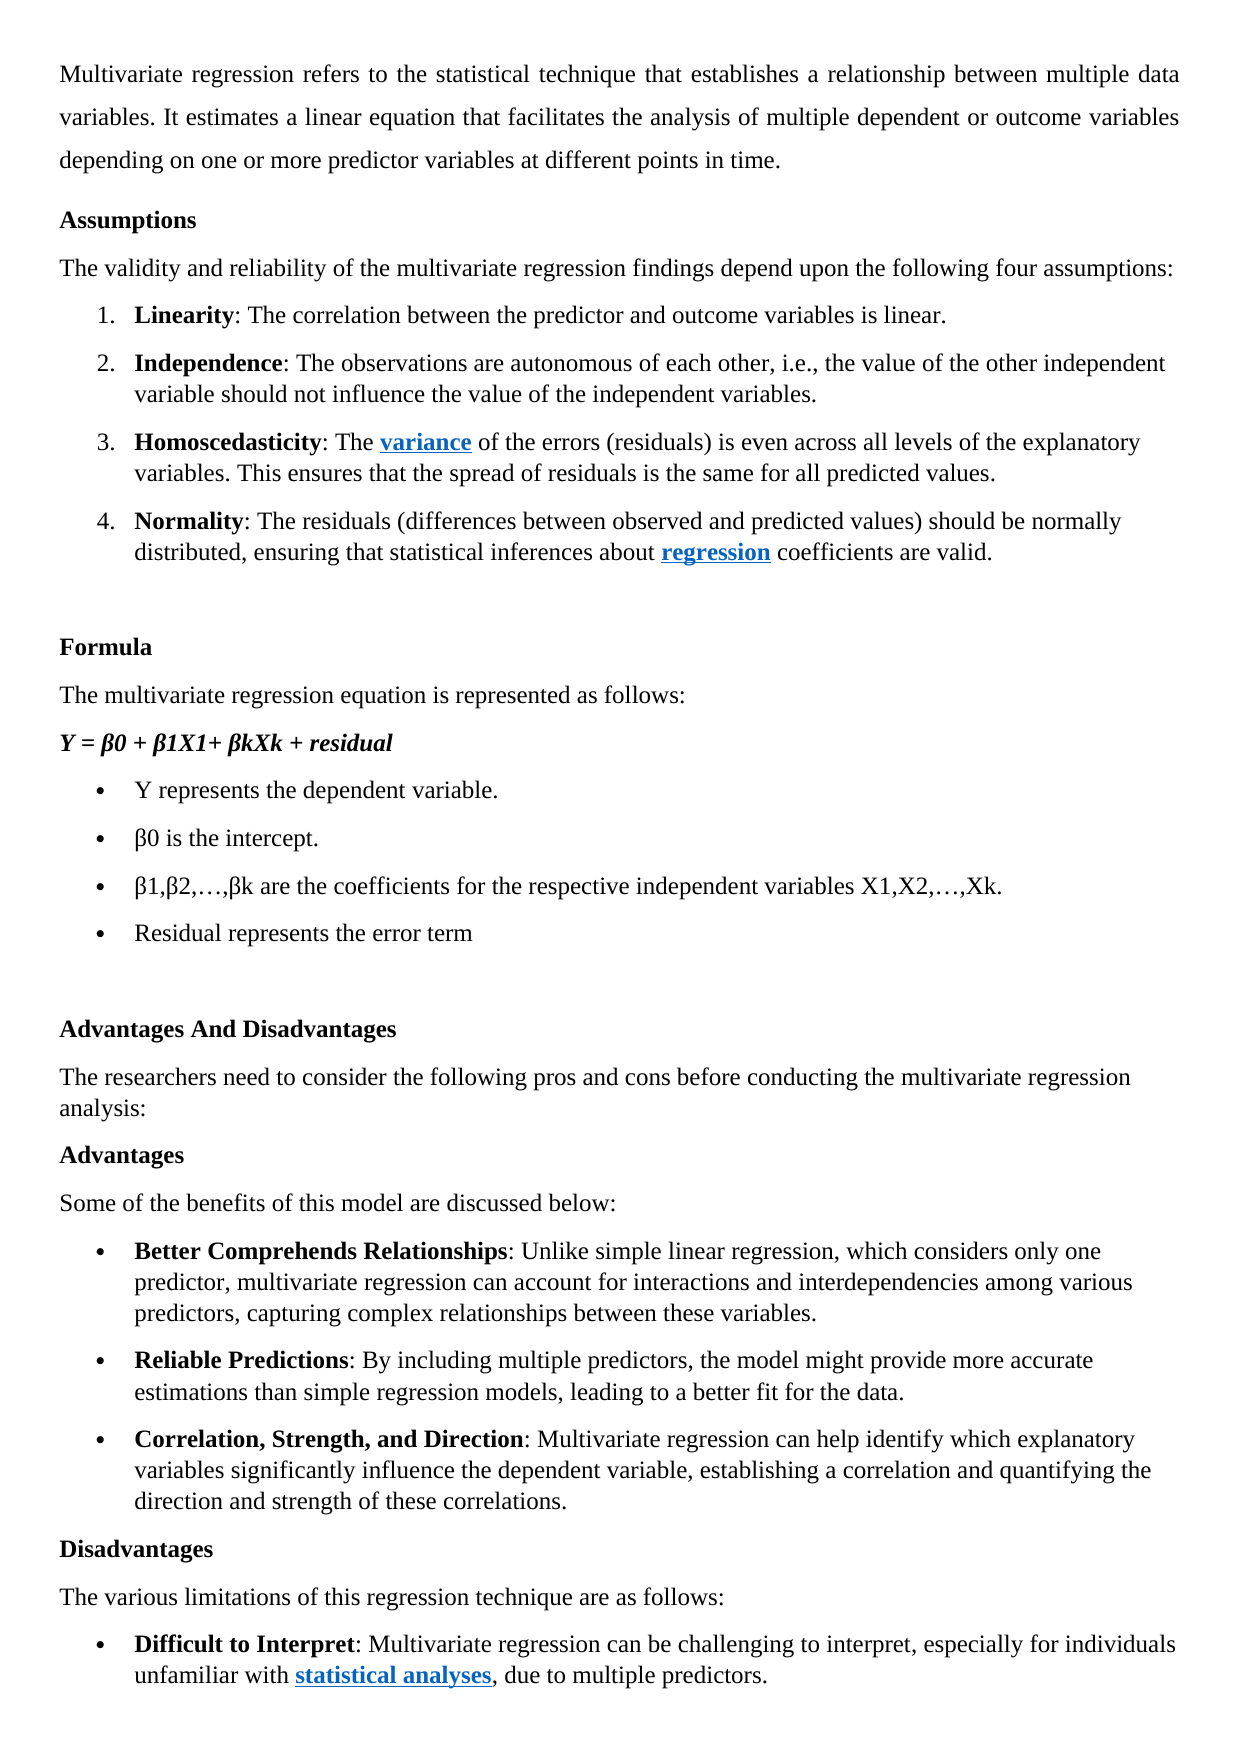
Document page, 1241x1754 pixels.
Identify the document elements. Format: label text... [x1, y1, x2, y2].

list β1​,β2​,…,βk​ are the coefficients for the respective independent variables X1​,X2​,…,Xk​. [97, 871, 1181, 899]
list Correlation, Strength, and Direction: Multivariate regression can help identify which explanatory variables significantly influence the dependent variable, establishing a correlation and quantifying the direction and strength of these correlations. [97, 1424, 1181, 1515]
text Assumptions [59, 205, 1181, 234]
list Independence: The observations are autonomous of each other, i.e., the value of the other independent variable should not influence the value of the independent variables. [97, 348, 1181, 408]
list Homoscedasticity: The variance of the errors (residuals) is even across all levels of the explanatory variables. This ensures that the spread of residuals is the same for all predicted values. [97, 427, 1181, 487]
list Linearity: The correlation between the predictor and outcome variables is linear. [97, 301, 1181, 329]
list Residual represents the error term [97, 918, 1181, 947]
text Advantages And Disadvantages [59, 1014, 1181, 1043]
list Better Comprehends Relationships: Unlike simple linear regression, which considers only one predictor, multivariate regression can account for interactions and interdependencies among various predictors, capturing complex relationships between these variables. [97, 1236, 1181, 1327]
list Reliable Predictions: By including multiple predictors, the model might provide more accurate estimations than simple regression models, leading to a better fit for the data. [97, 1346, 1181, 1405]
text Disadvantages [59, 1534, 1181, 1563]
text Formula [59, 632, 1181, 661]
text Y = β0 + β1X1+ βkXk + residual [59, 728, 1181, 756]
text The validity and reliability of the multivariate regression findings depend upon the following four assumptions: [59, 253, 1181, 282]
list Normality: The residuals (differences between observed and predicted values) should be normally distributed, ensuring that statistical inferences about regression coefficients are valid. [97, 506, 1181, 566]
list β0​ is the intercept. [97, 823, 1181, 852]
text The researchers need to consider the following pros and cons before conducting the multivariate regression analysis: [59, 1062, 1181, 1121]
text Multivariate regression refers to the statistical technique that establishes a relationship between multiple data variables. It estimates a linear equation that facilitates the analysis of multiple dependent or outcome variables depending on one or more predictor variables at different points in time. [59, 59, 1181, 174]
list Difficult to Interpret: Multivariate regression can be challenging to interpret, especially for individuals unfamiliar with statistical analyses, due to multiple predictors. [97, 1629, 1181, 1689]
text Some of the benefits of this model are discussed below: [59, 1188, 1181, 1217]
text Advantages [59, 1140, 1181, 1169]
list Y represents the dependent variable. [97, 775, 1181, 804]
text The various limitations of this regression technique are as follows: [59, 1582, 1181, 1611]
text The multivariate regression equation is represented as follows: [59, 680, 1181, 709]
